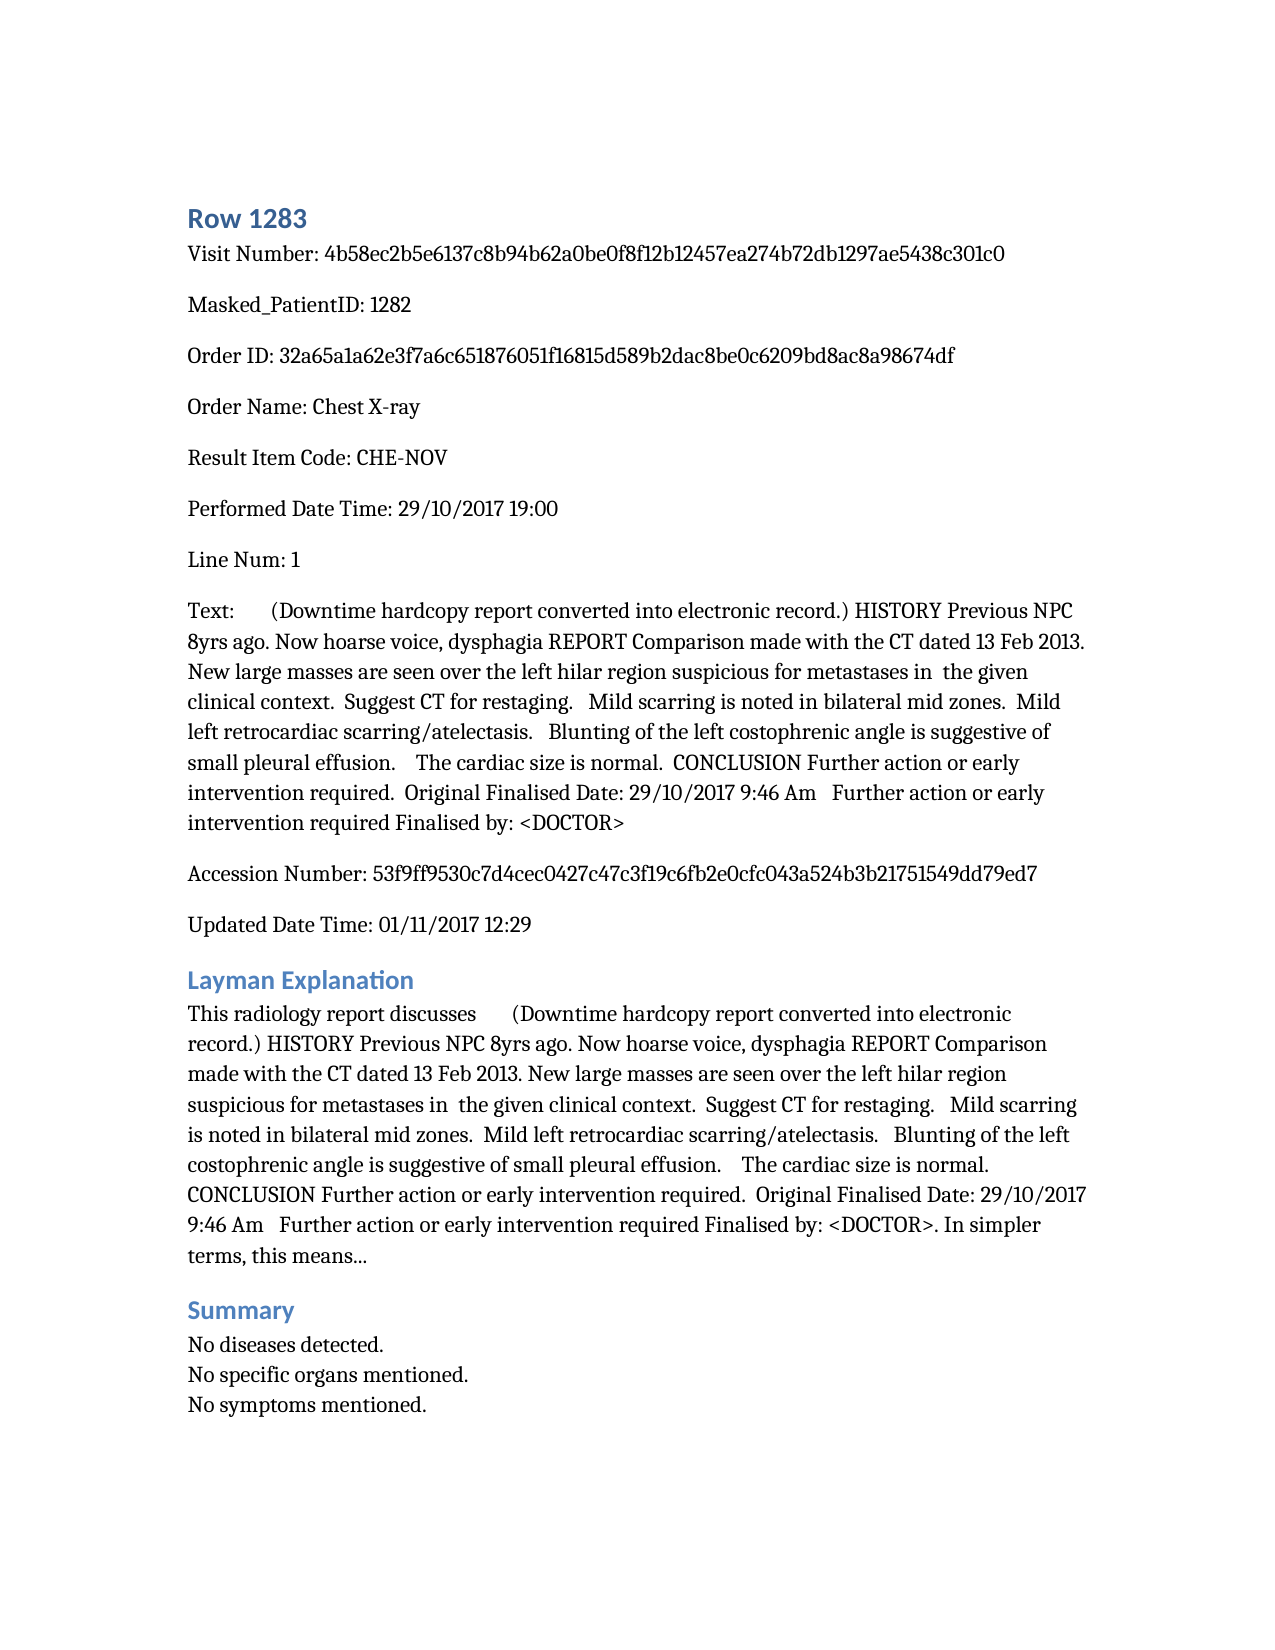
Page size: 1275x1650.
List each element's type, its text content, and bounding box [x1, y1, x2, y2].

text Masked_PatientID: 1282 [187, 292, 1087, 318]
text Order Name: Chest X-ray [187, 394, 1087, 420]
text Order ID: 32a65a1a62e3f7a6c651876051f16815d589b2dac8be0c6209bd8ac8a98674df [187, 343, 1087, 369]
text Text: (Downtime hardcopy report converted into electronic record.) HISTORY Previous NPC 8yrs ago. Now hoarse voice, dysphagia REPORT Comparison made with the CT dated 13 Feb 2013. New large masses are seen over the left hilar region suspicious for metastases in the given clinical context. Suggest CT for restaging. Mild scarring is noted in bilateral mid zones. Mild left retrocardiac scarring/atelectasis. Blunting of the left costophrenic angle is suggestive of small pleural effusion. The cardiac size is normal. CONCLUSION Further action or early intervention required. Original Finalised Date: 29/10/2017 9:46 Am Further action or early intervention required Finalised by: <DOCTOR> [187, 598, 1087, 836]
subtitle Row 1283 [187, 200, 1087, 236]
text No diseases detected. No specific organs mentioned. No symptoms mentioned. [187, 1331, 1087, 1418]
text Updated Date Time: 01/11/2017 12:29 [187, 912, 1087, 938]
text This radiology report discusses (Downtime hardcopy report converted into electronic record.) HISTORY Previous NPC 8yrs ago. Now hoarse voice, dysphagia REPORT Comparison made with the CT dated 13 Feb 2013. New large masses are seen over the left hilar region suspicious for metastases in the given clinical context. Suggest CT for restaging. Mild scarring is noted in bilateral mid zones. Mild left retrocardiac scarring/atelectasis. Blunting of the left costophrenic angle is suggestive of small pleural effusion. The cardiac size is normal. CONCLUSION Further action or early intervention required. Original Finalised Date: 29/10/2017 9:46 Am Further action or early intervention required Finalised by: <DOCTOR>. In simpler terms, this means... [187, 1001, 1087, 1269]
text Result Item Code: CHE-NOV [187, 445, 1087, 471]
text Visit Number: 4b58ec2b5e6137c8b94b62a0be0f8f12b12457ea274b72db1297ae5438c301c0 [187, 241, 1087, 267]
subtitle Layman Explanation [187, 963, 1087, 996]
text Line Num: 1 [187, 547, 1087, 573]
text Accession Number: 53f9ff9530c7d4cec0427c47c3f19c6fb2e0cfc043a524b3b21751549dd79ed7 [187, 861, 1087, 887]
text Performed Date Time: 29/10/2017 19:00 [187, 496, 1087, 522]
subtitle Summary [187, 1293, 1087, 1326]
